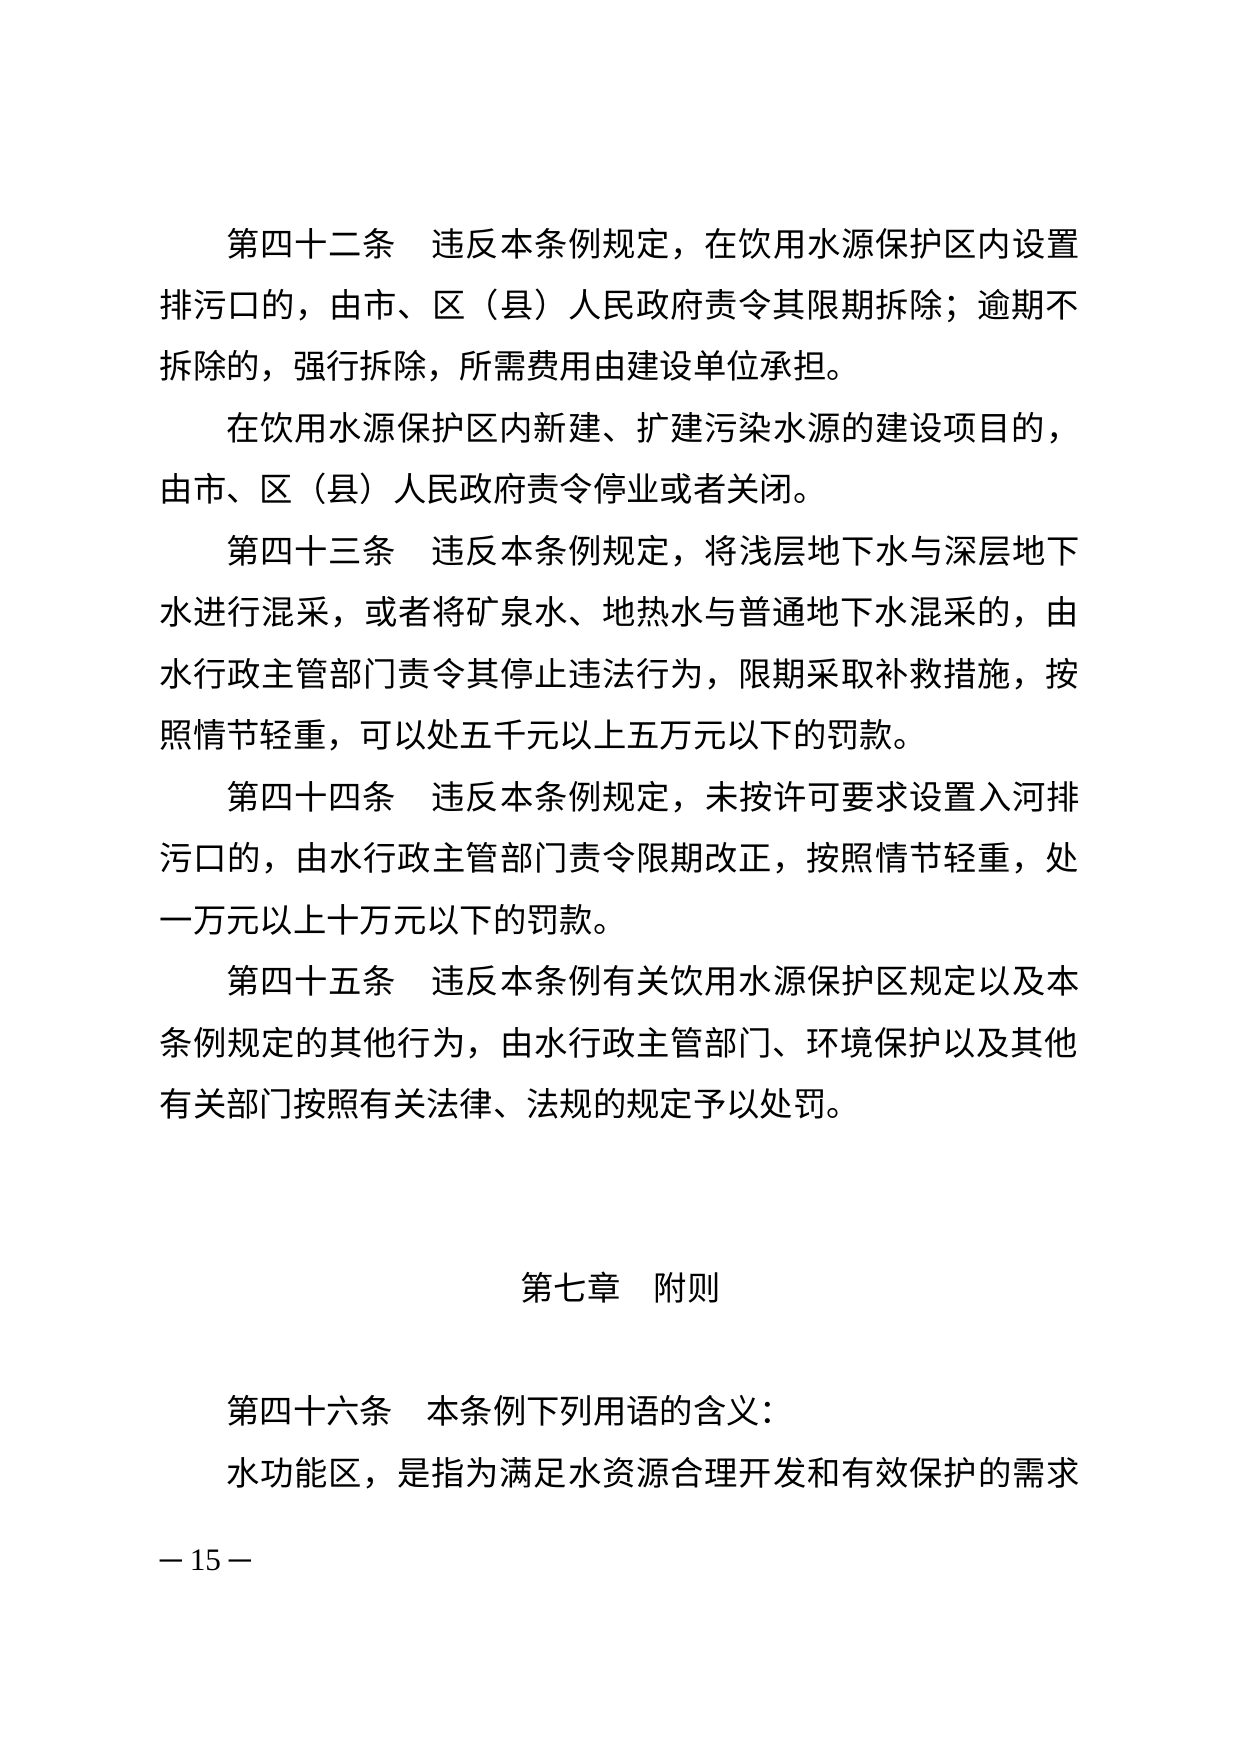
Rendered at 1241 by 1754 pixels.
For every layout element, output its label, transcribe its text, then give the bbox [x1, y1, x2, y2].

text 第四十三条 违反本条例规定，将浅层地下水与深层地下水进行混采，或者将矿泉水、地热水与普通地下水混采的，由水行政主管部门责令其停止违法行为，限期采取补救措施，按照情节轻重，可以处五千元以上五万元以下的罚款。 [159, 514, 1081, 760]
text 第七章 附则 [159, 1252, 1081, 1313]
text 第四十五条 违反本条例有关饮用水源保护区规定以及本条例规定的其他行为，由水行政主管部门、环境保护以及其他有关部门按照有关法律、法规的规定予以处罚。 [159, 944, 1081, 1129]
text 第四十四条 违反本条例规定，未按许可要求设置入河排污口的，由水行政主管部门责令限期改正，按照情节轻重，处一万元以上十万元以下的罚款。 [159, 760, 1081, 944]
text 第四十六条 本条例下列用语的含义： [159, 1374, 1081, 1436]
text 在饮用水源保护区内新建、扩建污染水源的建设项目的，由市、区（县）人民政府责令停业或者关闭。 [159, 391, 1081, 514]
text 第四十二条 违反本条例规定，在饮用水源保护区内设置排污口的，由市、区（县）人民政府责令其限期拆除；逾期不拆除的，强行拆除，所需费用由建设单位承担。 [159, 207, 1081, 391]
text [159, 1436, 1081, 1497]
